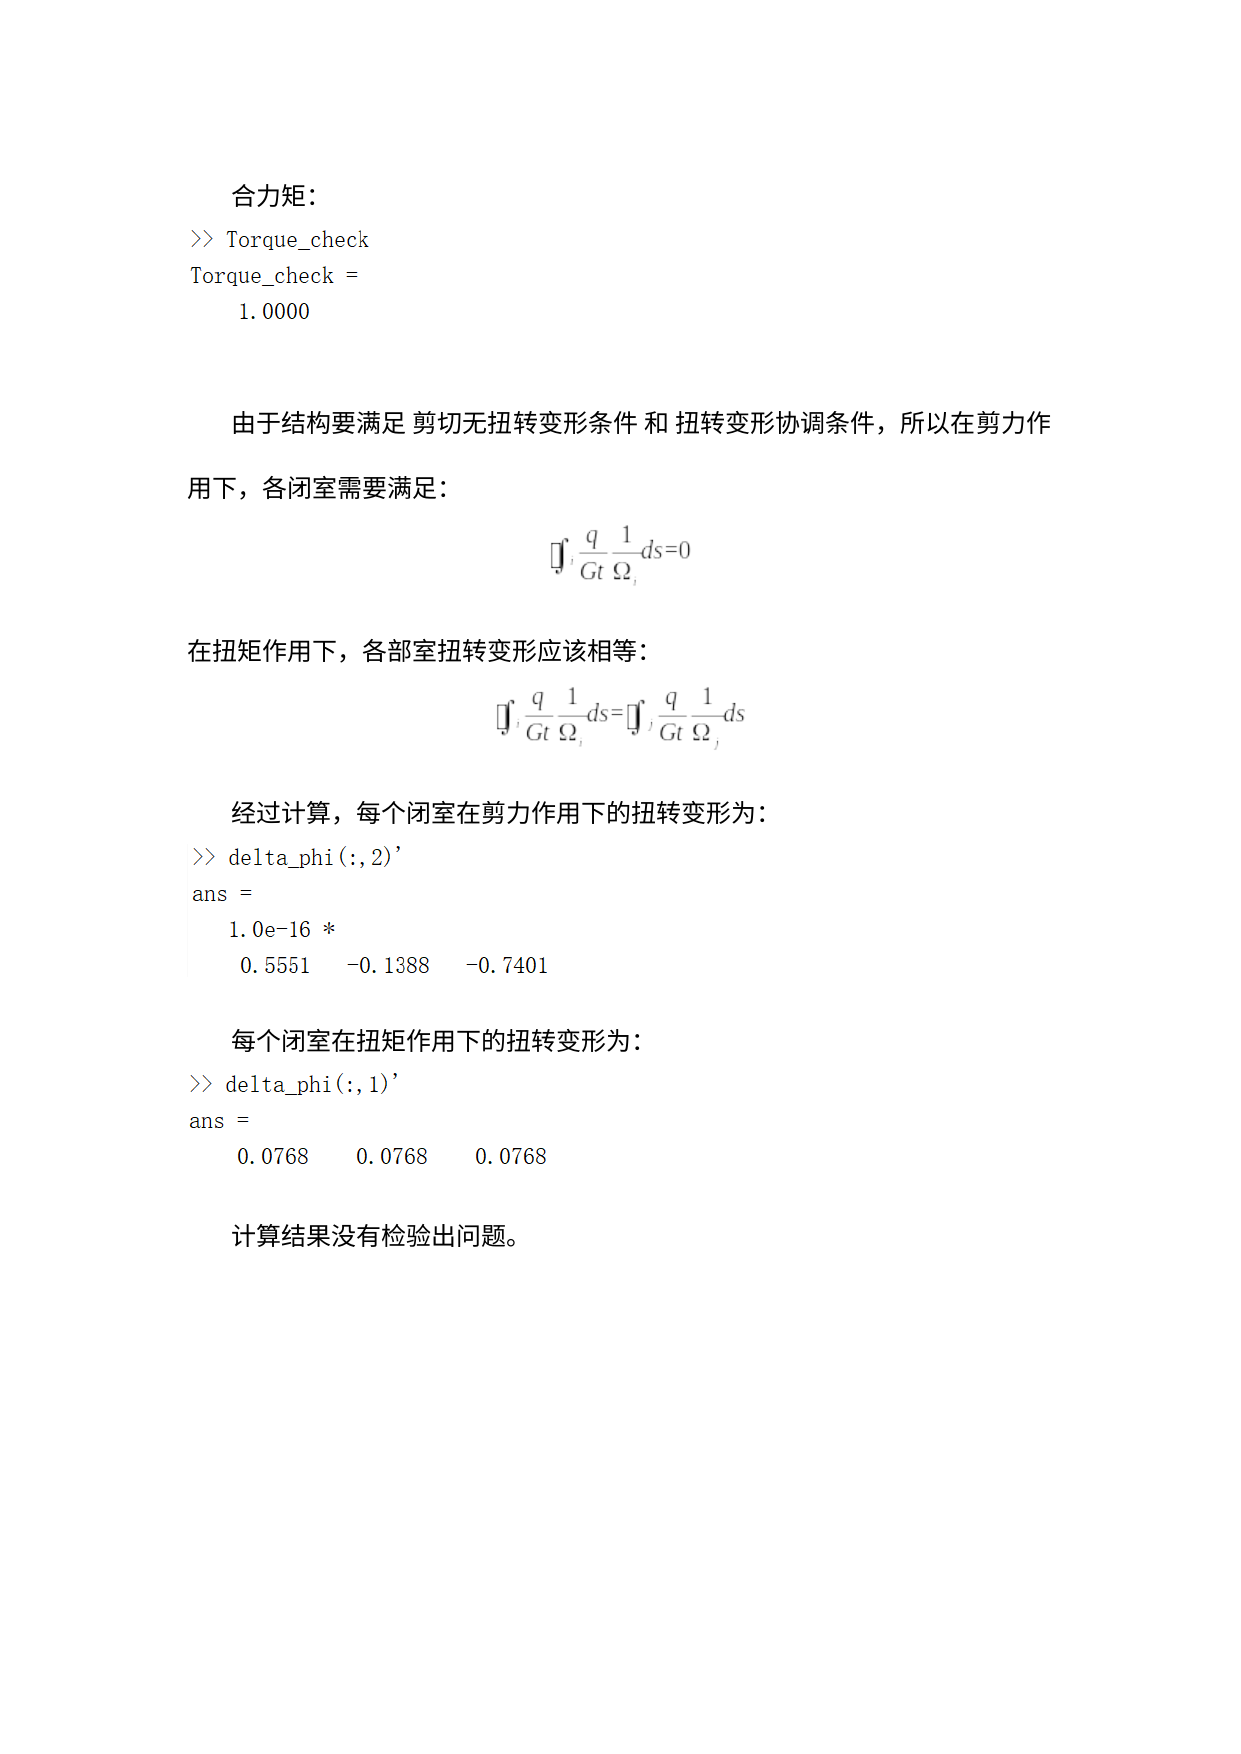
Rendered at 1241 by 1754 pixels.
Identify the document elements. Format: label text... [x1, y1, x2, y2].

text 在扭矩作用下，各部室扭转变形应该相等： [187, 617, 1053, 682]
text 计算结果没有检验出问题。 [187, 1202, 1053, 1267]
picture [187, 844, 1053, 977]
text 合力矩： [187, 162, 1053, 227]
text 由于结构要满足 剪切无扭转变形条件 和 扭转变形协调条件，所以在剪力作用下，各闭室需要满足： [187, 389, 1053, 519]
picture [187, 227, 1053, 323]
picture [187, 1072, 1053, 1169]
text 每个闭室在扭矩作用下的扭转变形为： [187, 1007, 1053, 1072]
text 经过计算，每个闭室在剪力作用下的扭转变形为： [187, 779, 1053, 844]
